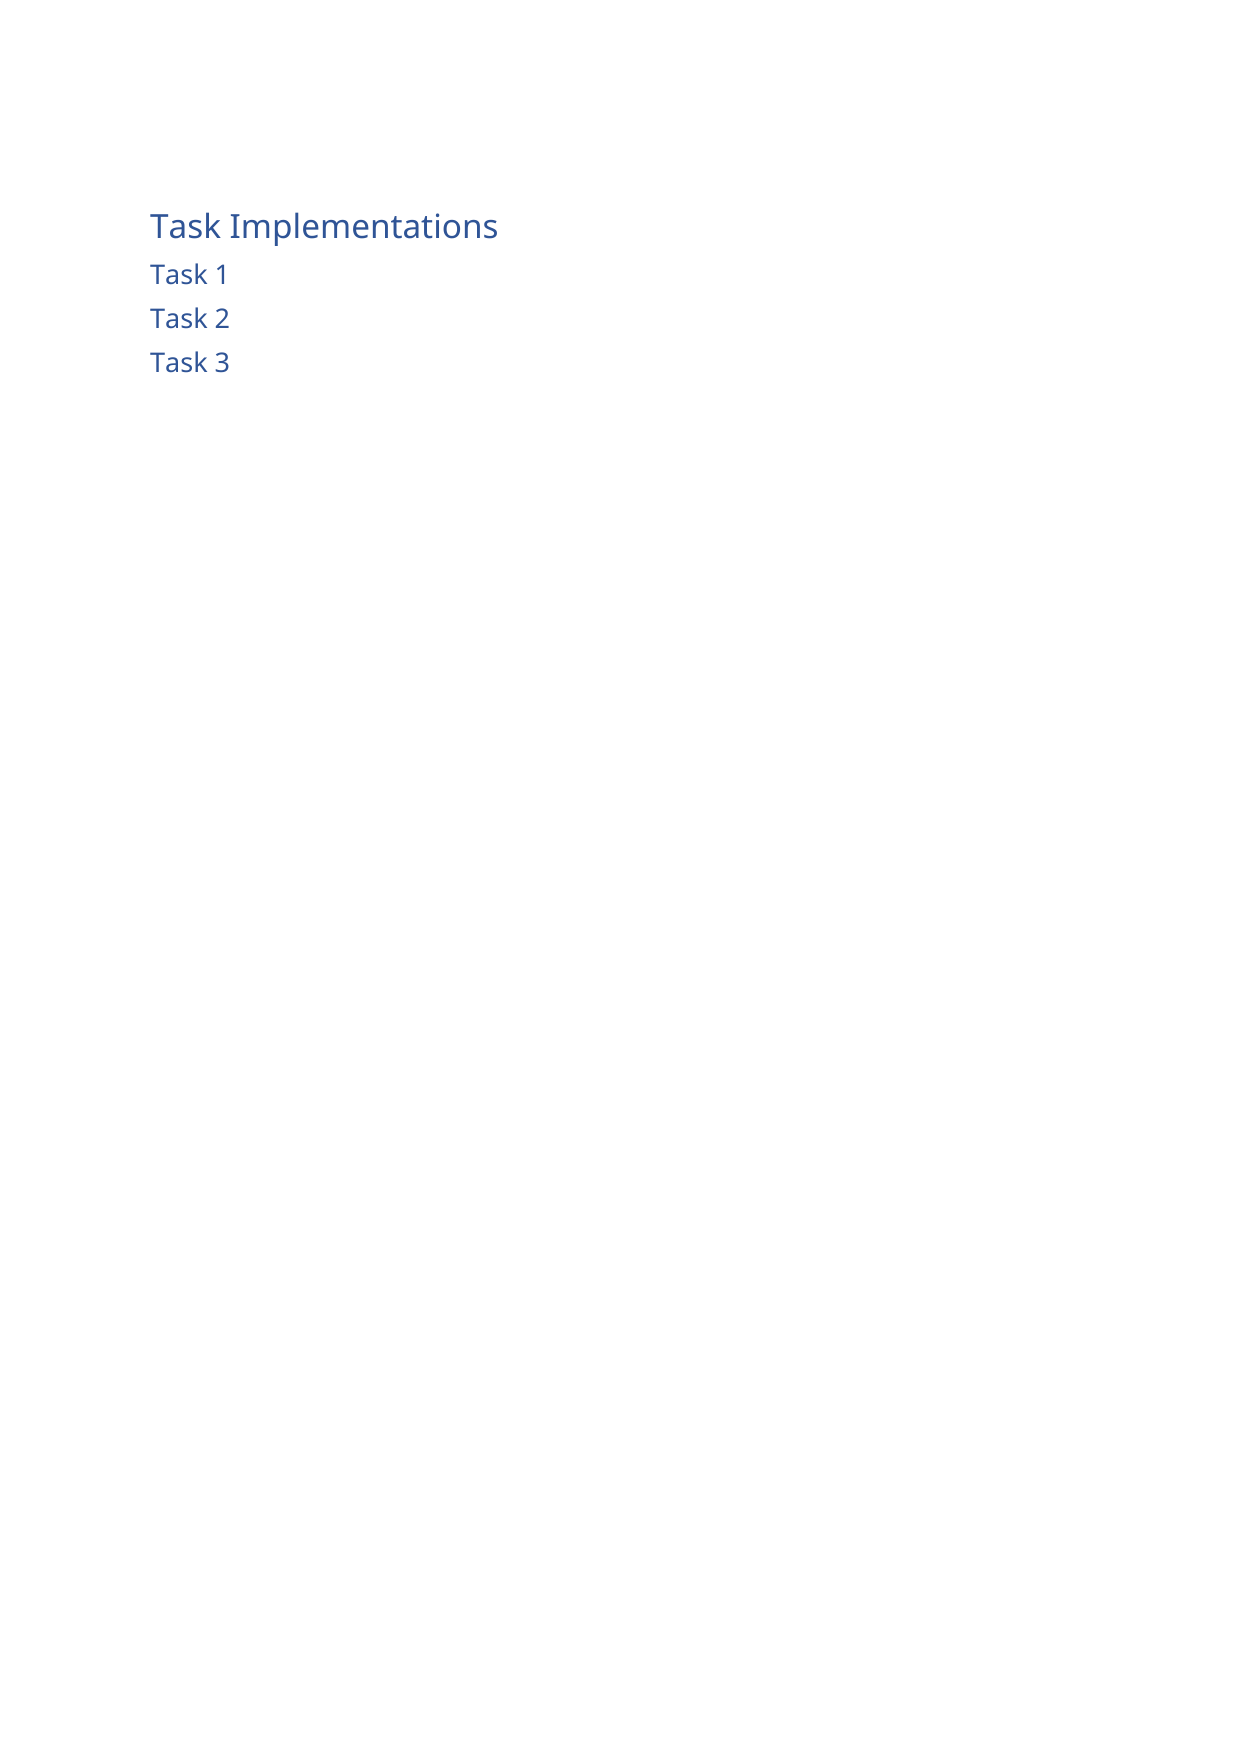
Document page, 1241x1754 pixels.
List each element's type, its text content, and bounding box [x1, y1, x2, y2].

subtitle Task 3 [150, 343, 1090, 380]
subtitle Task 2 [150, 299, 1090, 336]
subtitle Task Implementations [150, 202, 1090, 248]
subtitle Task 1 [150, 256, 1090, 292]
